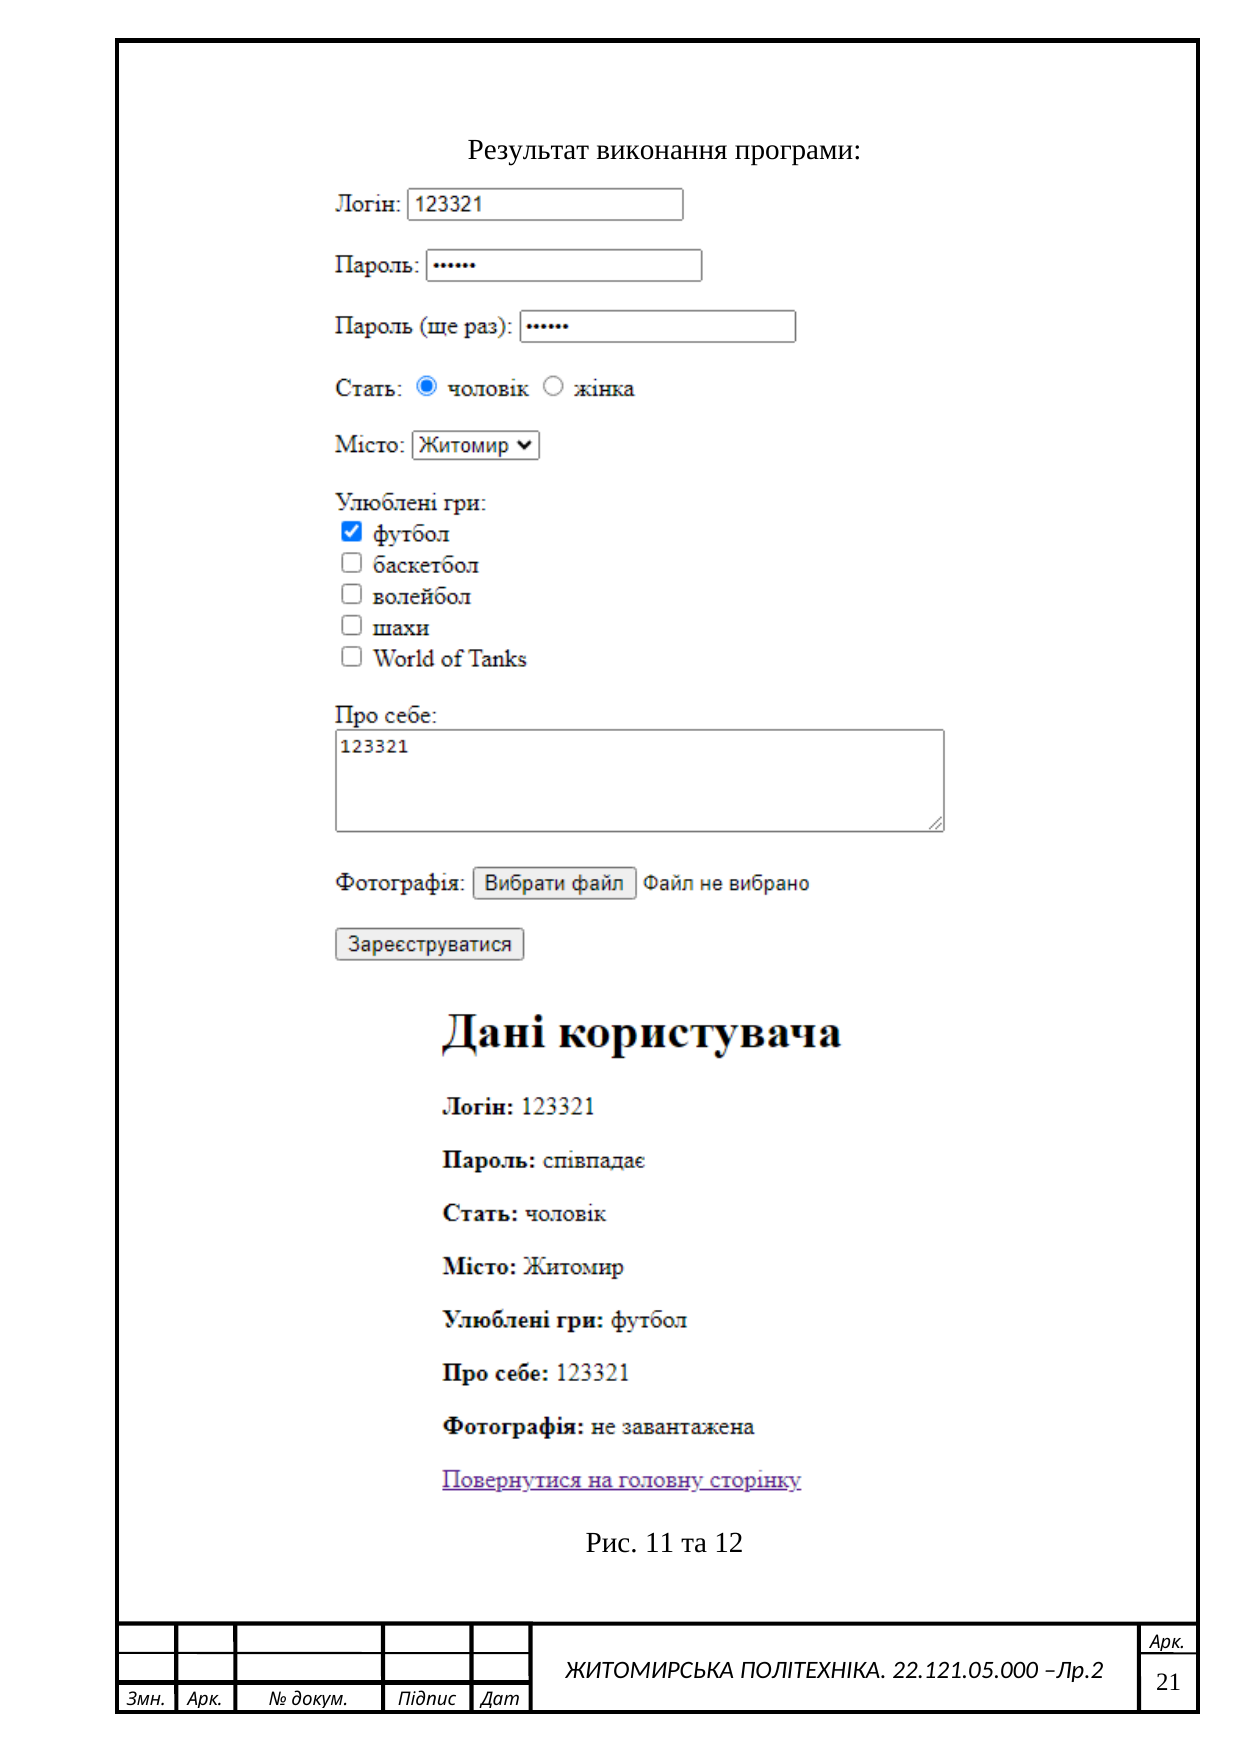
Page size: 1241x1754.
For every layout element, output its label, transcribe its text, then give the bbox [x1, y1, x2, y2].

text Результат виконання програми: [148, 82, 1181, 166]
picture [323, 182, 1006, 989]
picture [438, 1003, 891, 1511]
text Рис. 11 та 12 [148, 1525, 1181, 1558]
